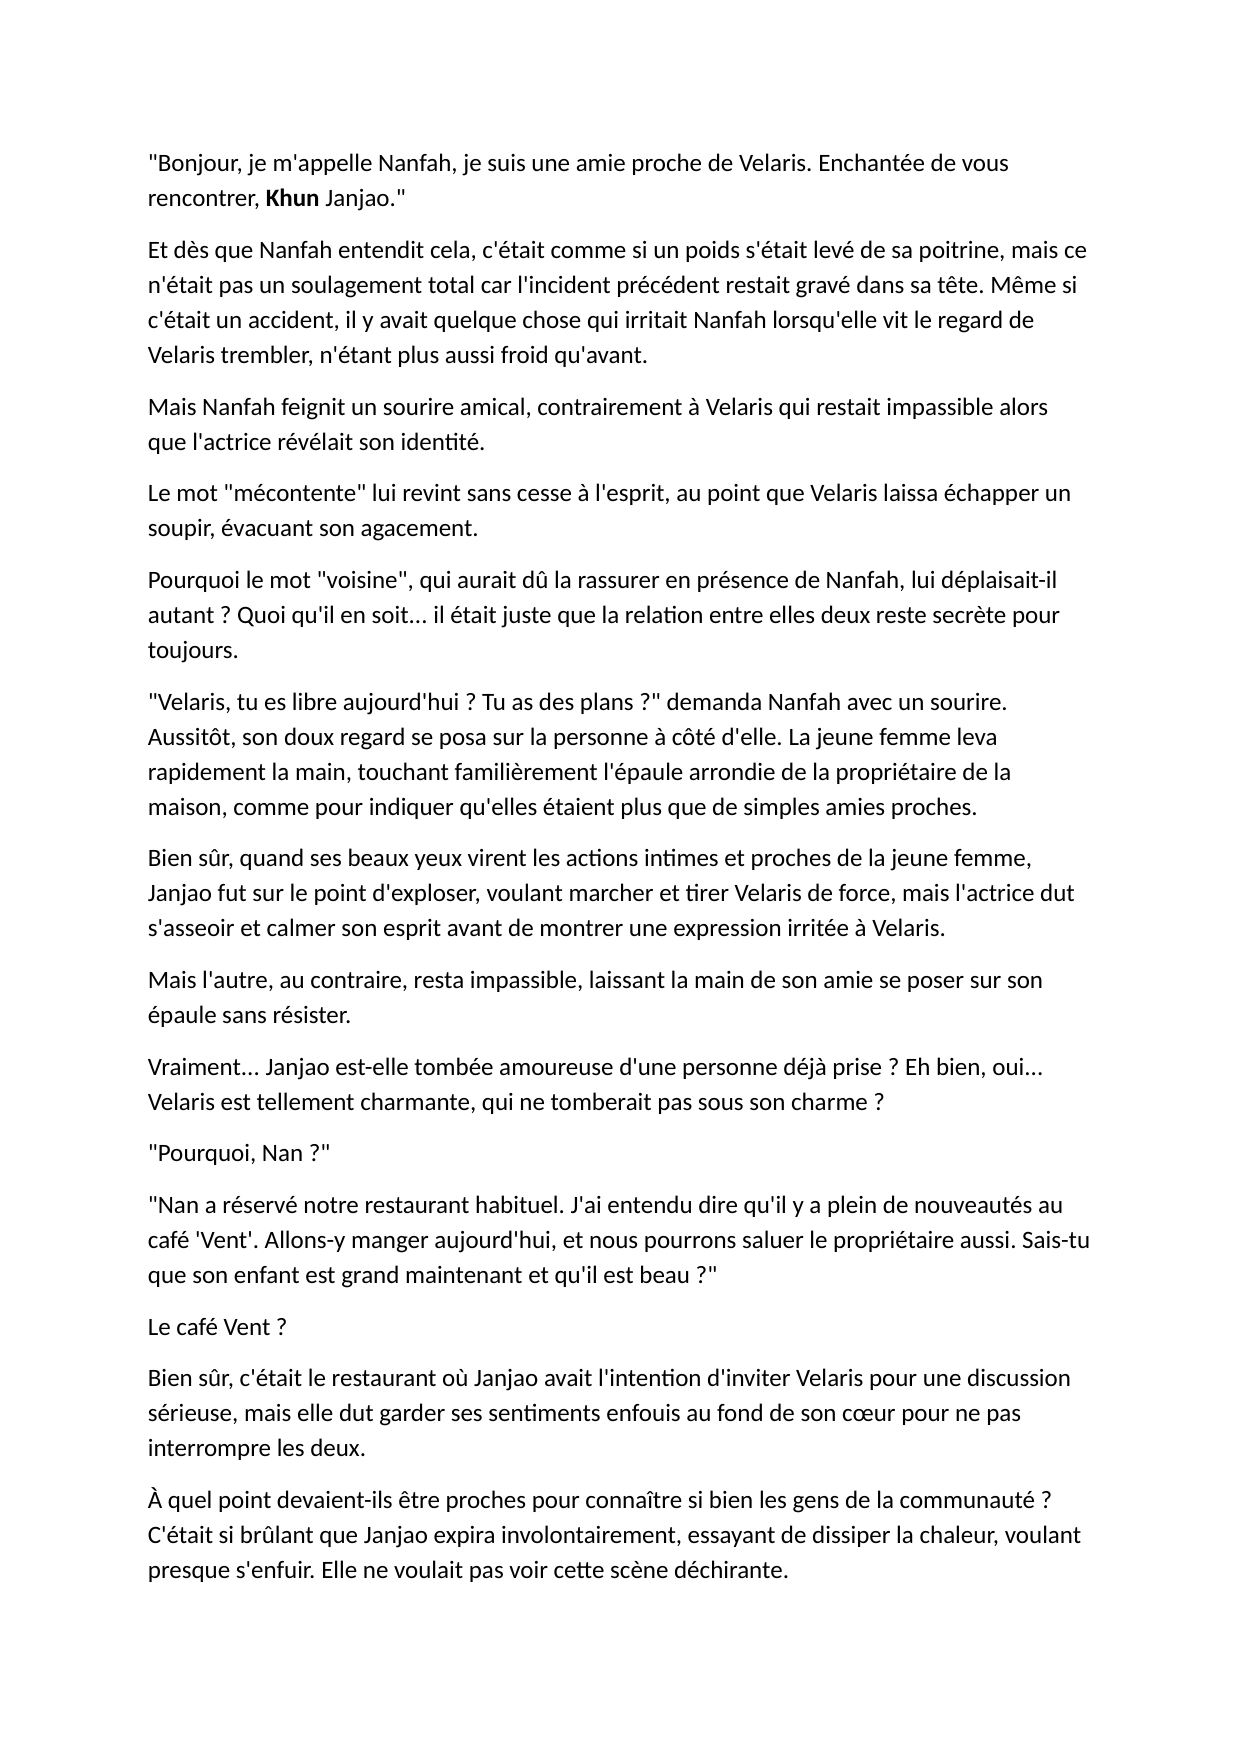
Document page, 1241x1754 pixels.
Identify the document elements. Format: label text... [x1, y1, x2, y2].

text Bien sûr, c'était le restaurant où Janjao avait l'intention d'inviter Velaris pour une discussion sérieuse, mais elle dut garder ses sentiments enfouis au fond de son cœur pour ne pas interrompre les deux. [148, 1363, 1093, 1463]
text "Pourquoi, Nan ?" [148, 1138, 1093, 1168]
text "Nan a réservé notre restaurant habituel. J'ai entendu dire qu'il y a plein de nouveautés au café 'Vent'. Allons-y manger aujourd'hui, et nous pourrons saluer le propriétaire aussi. Sais-tu que son enfant est grand maintenant et qu'il est beau ?" [148, 1189, 1093, 1290]
text Mais Nanfah feignit un sourire amical, contrairement à Velaris qui restait impassible alors que l'actrice révélait son identité. [148, 391, 1093, 456]
text Pourquoi le mot "voisine", qui aurait dû la rassurer en présence de Nanfah, lui déplaisait-il autant ? Quoi qu'il en soit... il était juste que la relation entre elles deux reste secrète pour toujours. [148, 564, 1093, 665]
text "Bonjour, je m'appelle Nanfah, je suis une amie proche de Velaris. Enchantée de vous rencontrer, Khun Janjao." [148, 148, 1093, 213]
text Le café Vent ? [148, 1311, 1093, 1341]
text À quel point devaient-ils être proches pour connaître si bien les gens de la communauté ? C'était si brûlant que Janjao expira involontairement, essayant de dissiper la chaleur, voulant presque s'enfuir. Elle ne voulait pas voir cette scène déchirante. [148, 1484, 1093, 1585]
text Vraiment... Janjao est-elle tombée amoureuse d'une personne déjà prise ? Eh bien, oui... Velaris est tellement charmante, qui ne tomberait pas sous son charme ? [148, 1051, 1093, 1116]
text "Velaris, tu es libre aujourd'hui ? Tu as des plans ?" demanda Nanfah avec un sourire. Aussitôt, son doux regard se posa sur la personne à côté d'elle. La jeune femme leva rapidement la main, touchant familièrement l'épaule arrondie de la propriétaire de la maison, comme pour indiquer qu'elles étaient plus que de simples amies proches. [148, 686, 1093, 821]
text Bien sûr, quand ses beaux yeux virent les actions intimes et proches de la jeune femme, Janjao fut sur le point d'exploser, voulant marcher et tirer Velaris de force, mais l'actrice dut s'asseoir et calmer son esprit avant de montrer une expression irritée à Velaris. [148, 843, 1093, 943]
text Le mot "mécontente" lui revint sans cesse à l'esprit, au point que Velaris laissa échapper un soupir, évacuant son agacement. [148, 478, 1093, 543]
text Mais l'autre, au contraire, resta impassible, laissant la main de son amie se poser sur son épaule sans résister. [148, 964, 1093, 1030]
text Et dès que Nanfah entendit cela, c'était comme si un poids s'était levé de sa poitrine, mais ce n'était pas un soulagement total car l'incident précédent restait gravé dans sa tête. Même si c'était un accident, il y avait quelque chose qui irritait Nanfah lorsqu'elle vit le regard de Velaris trembler, n'étant plus aussi froid qu'avant. [148, 234, 1093, 370]
